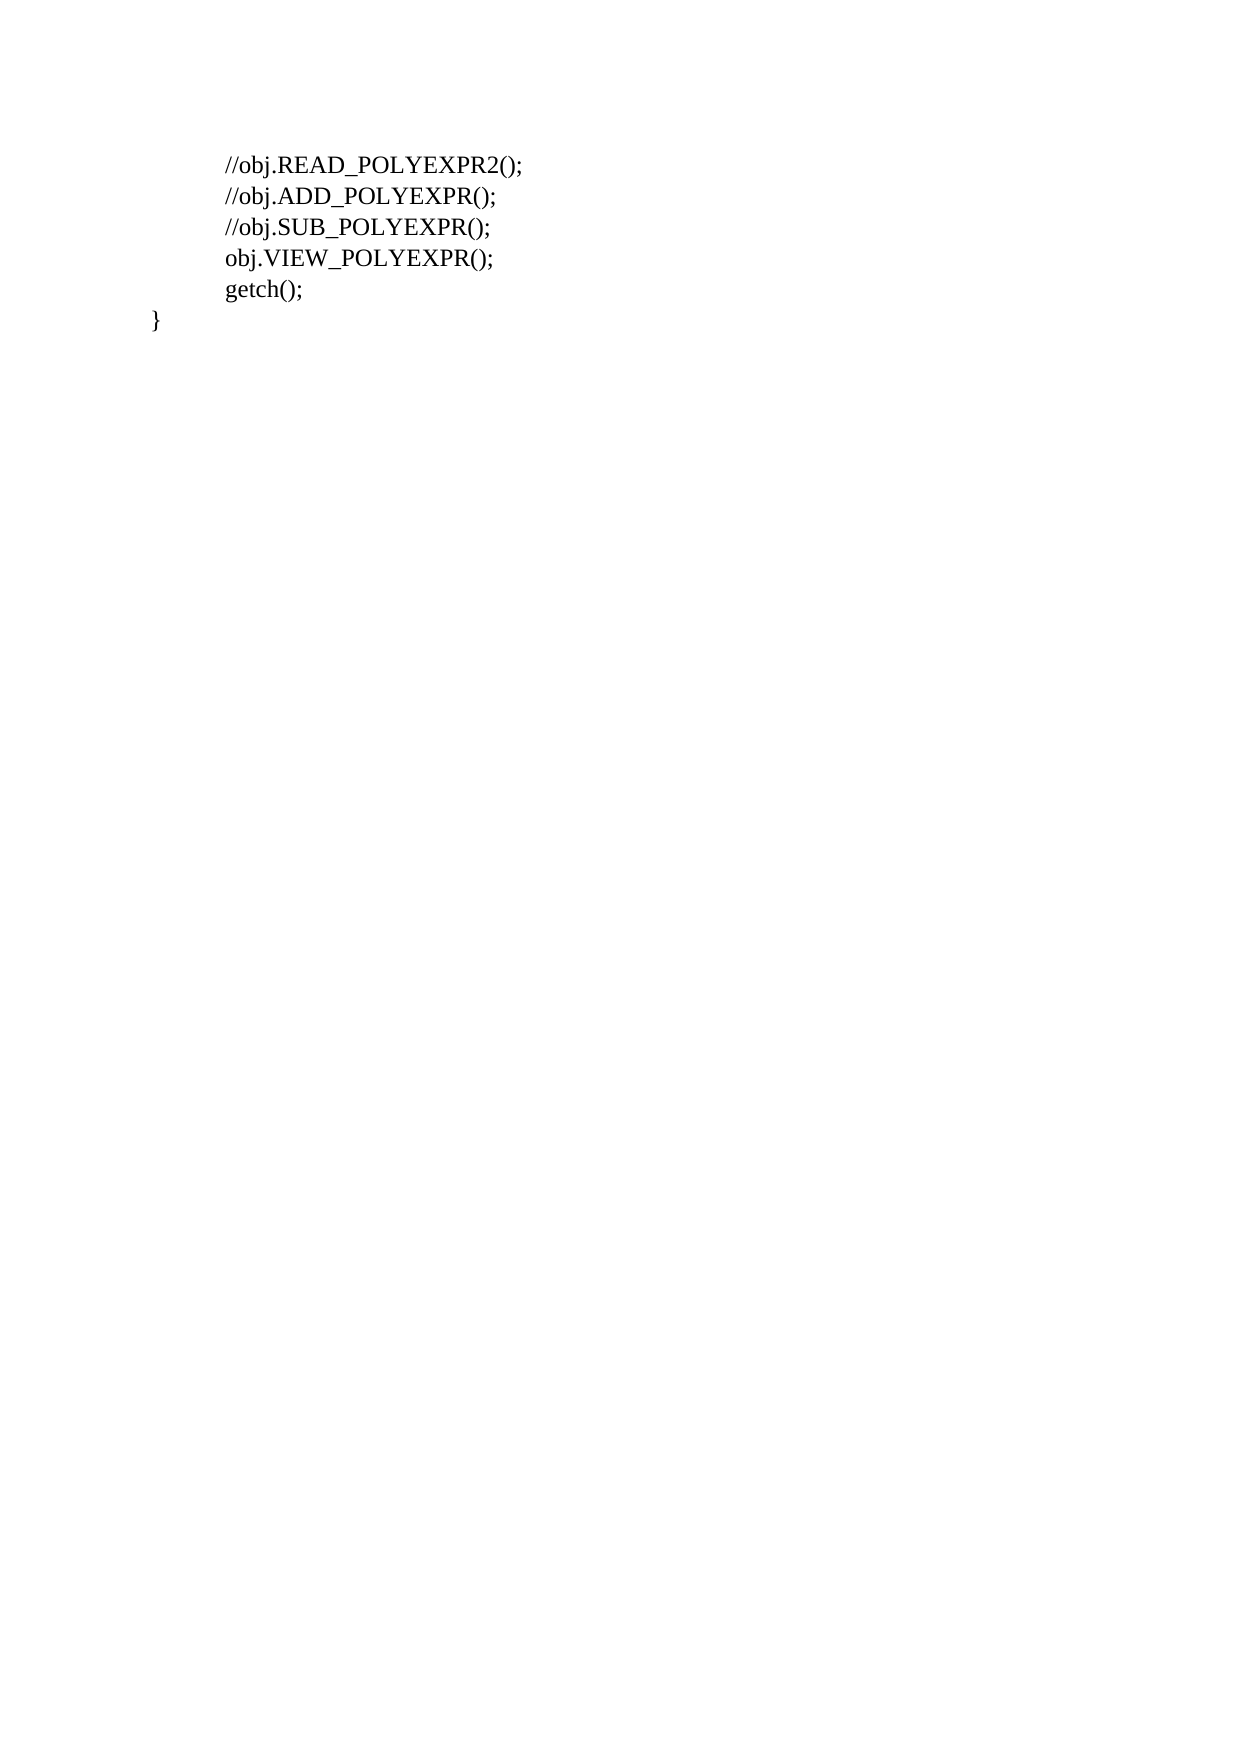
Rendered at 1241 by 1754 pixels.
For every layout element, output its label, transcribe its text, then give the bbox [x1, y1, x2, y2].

text //obj.SUB_POLYEXPR(); [150, 212, 1090, 241]
text getch(); [150, 274, 1090, 303]
text obj.VIEW_POLYEXPR(); [150, 243, 1090, 272]
text } [150, 305, 1090, 334]
text //obj.READ_POLYEXPR2(); [150, 150, 1090, 179]
text //obj.ADD_POLYEXPR(); [150, 181, 1090, 210]
